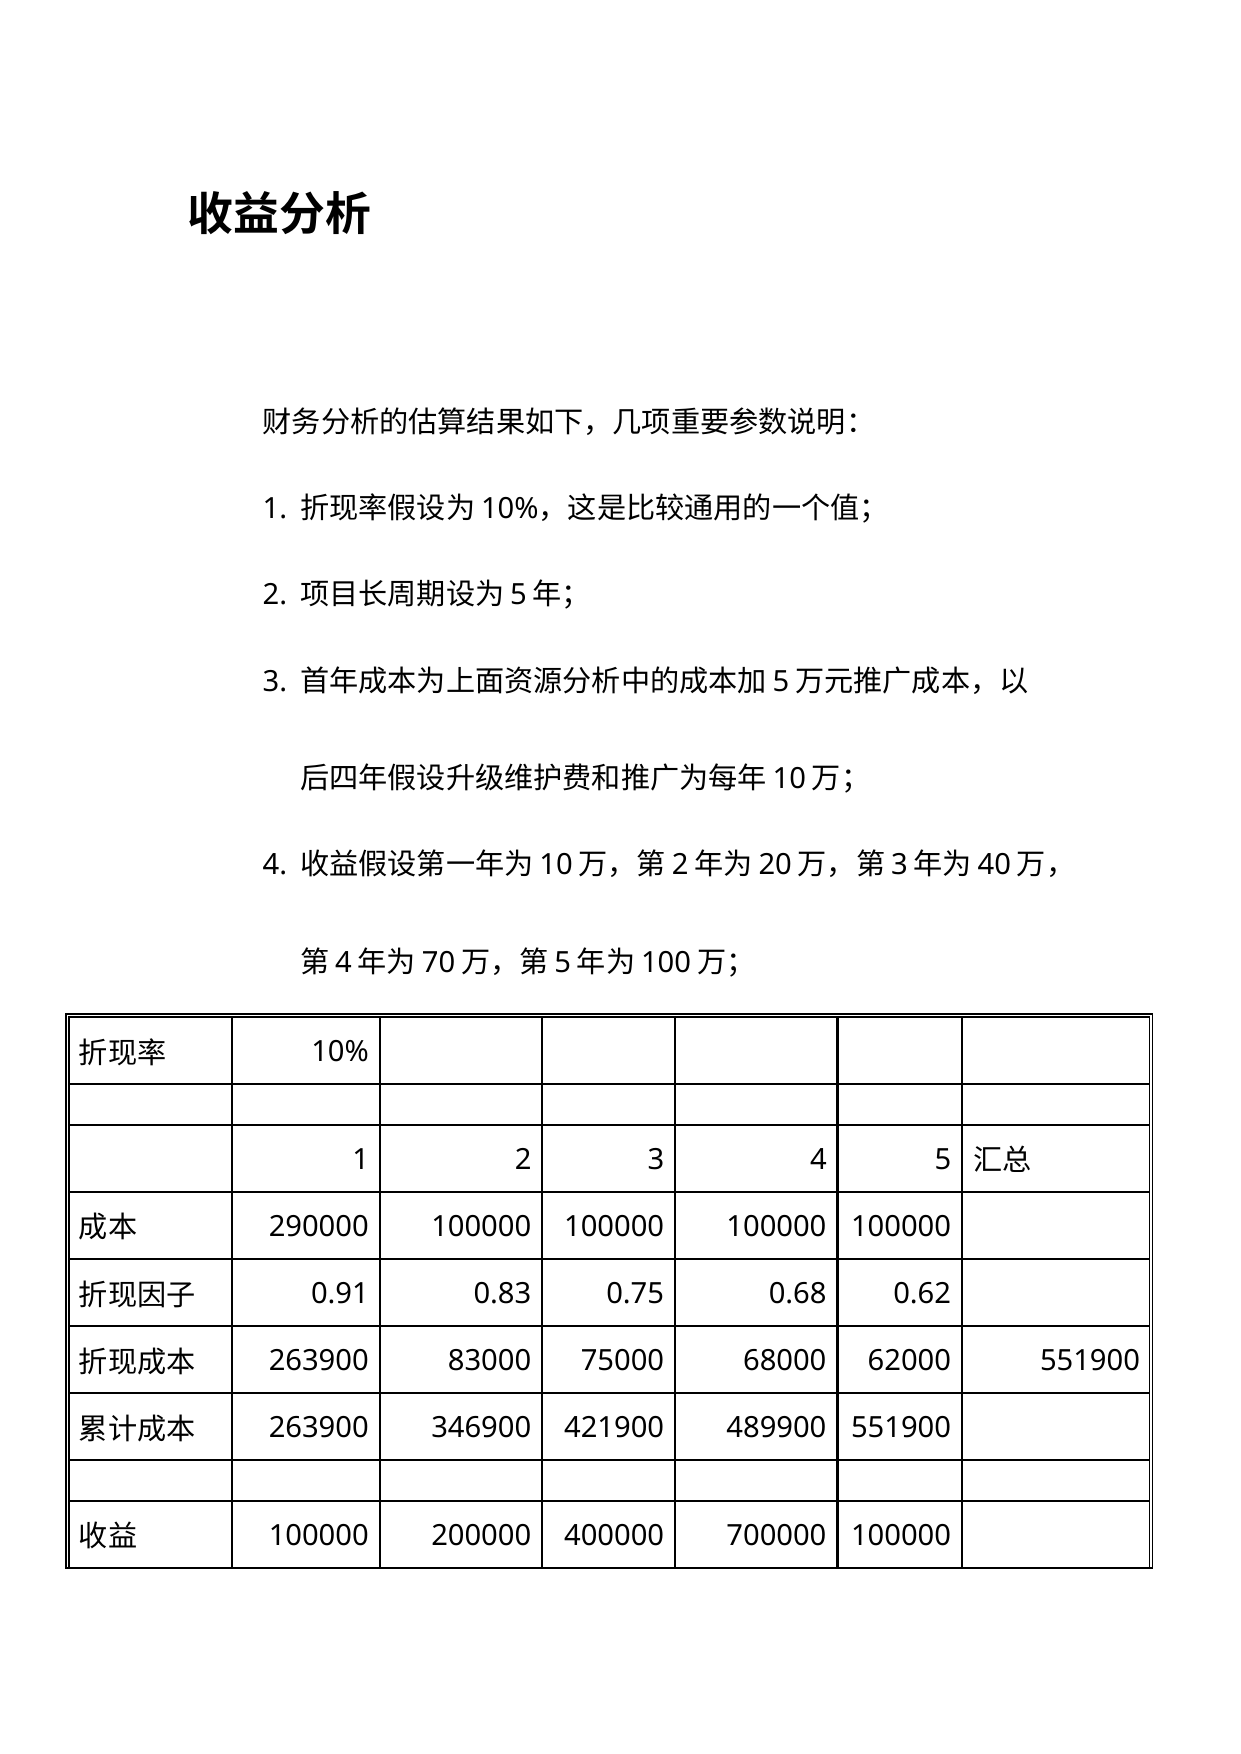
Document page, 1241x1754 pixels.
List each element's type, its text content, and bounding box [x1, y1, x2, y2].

table_cell 290000 [233, 1193, 379, 1258]
table_cell 成本 [70, 1193, 231, 1258]
table_cell [963, 1502, 1149, 1567]
table_cell 0.83 [381, 1260, 541, 1325]
table_cell 421900 [543, 1394, 674, 1459]
table_cell [543, 1461, 674, 1499]
table_header [543, 1018, 674, 1083]
list 折现率假设为10%，这是比较通用的一个值； [262, 473, 1053, 538]
table_cell 0.75 [543, 1260, 674, 1325]
table_cell [676, 1085, 836, 1123]
table_header [963, 1018, 1149, 1083]
table_cell 400000 [543, 1502, 674, 1567]
table_cell [70, 1085, 231, 1123]
table_header 10% [233, 1018, 379, 1083]
table_cell 0.62 [839, 1260, 961, 1325]
table_cell 83000 [381, 1327, 541, 1392]
table_cell 200000 [381, 1502, 541, 1567]
table_cell 75000 [543, 1327, 674, 1392]
table_cell [381, 1461, 541, 1499]
table_cell 263900 [233, 1394, 379, 1459]
table_cell 1000000 [839, 1502, 961, 1567]
table_cell 100000 [233, 1502, 379, 1567]
subtitle 收益分析 [187, 162, 1053, 259]
table_header 折现率 [70, 1018, 231, 1083]
table_header [676, 1018, 836, 1083]
table_cell 551900 [839, 1394, 961, 1459]
table_cell 3 [543, 1126, 674, 1191]
table_cell [70, 1126, 231, 1191]
table_cell 1 [233, 1126, 379, 1191]
table_cell [963, 1193, 1149, 1258]
table_cell 4 [676, 1126, 836, 1191]
table_cell [839, 1461, 961, 1499]
table_cell [963, 1085, 1149, 1123]
list 项目长周期设为5年； [262, 560, 1053, 625]
table_cell 折现成本 [70, 1327, 231, 1392]
table_cell [70, 1461, 231, 1499]
table_cell [676, 1461, 836, 1499]
table_cell 2 [381, 1126, 541, 1191]
table_cell [543, 1085, 674, 1123]
table_cell 346900 [381, 1394, 541, 1459]
table_cell 263900 [233, 1327, 379, 1392]
table_cell 0.68 [676, 1260, 836, 1325]
table_cell 收益 [70, 1502, 231, 1567]
table_cell [963, 1461, 1149, 1499]
table_cell 100000 [381, 1193, 541, 1258]
table_cell 折现因子 [70, 1260, 231, 1325]
table_cell [963, 1260, 1149, 1325]
table_cell [839, 1085, 961, 1123]
table_cell 551900 [963, 1327, 1149, 1392]
table_cell 100000 [676, 1193, 836, 1258]
table_cell [233, 1461, 379, 1499]
text 财务分析的估算结果如下，几项重要参数说明： [262, 387, 1053, 452]
table_cell 汇总 [963, 1126, 1149, 1191]
table_cell 5 [839, 1126, 961, 1191]
table_cell [963, 1394, 1149, 1459]
table_header [839, 1018, 961, 1083]
list 收益假设第一年为10万，第2年为20万，第3年为40万，第4年为70万，第5年为100万； [262, 829, 1053, 992]
table_cell 100000 [543, 1193, 674, 1258]
table_cell [233, 1085, 379, 1123]
table_cell 0.91 [233, 1260, 379, 1325]
table_cell 62000 [839, 1327, 961, 1392]
table_cell 累计成本 [70, 1394, 231, 1459]
table_cell 700000 [676, 1502, 836, 1567]
table_header [381, 1018, 541, 1083]
list 首年成本为上面资源分析中的成本加5万元推广成本，以后四年假设升级维护费和推广为每年10万； [262, 646, 1053, 808]
table_cell [381, 1085, 541, 1123]
table_cell 68000 [676, 1327, 836, 1392]
table_cell 100000 [839, 1193, 961, 1258]
table_cell 489900 [676, 1394, 836, 1459]
